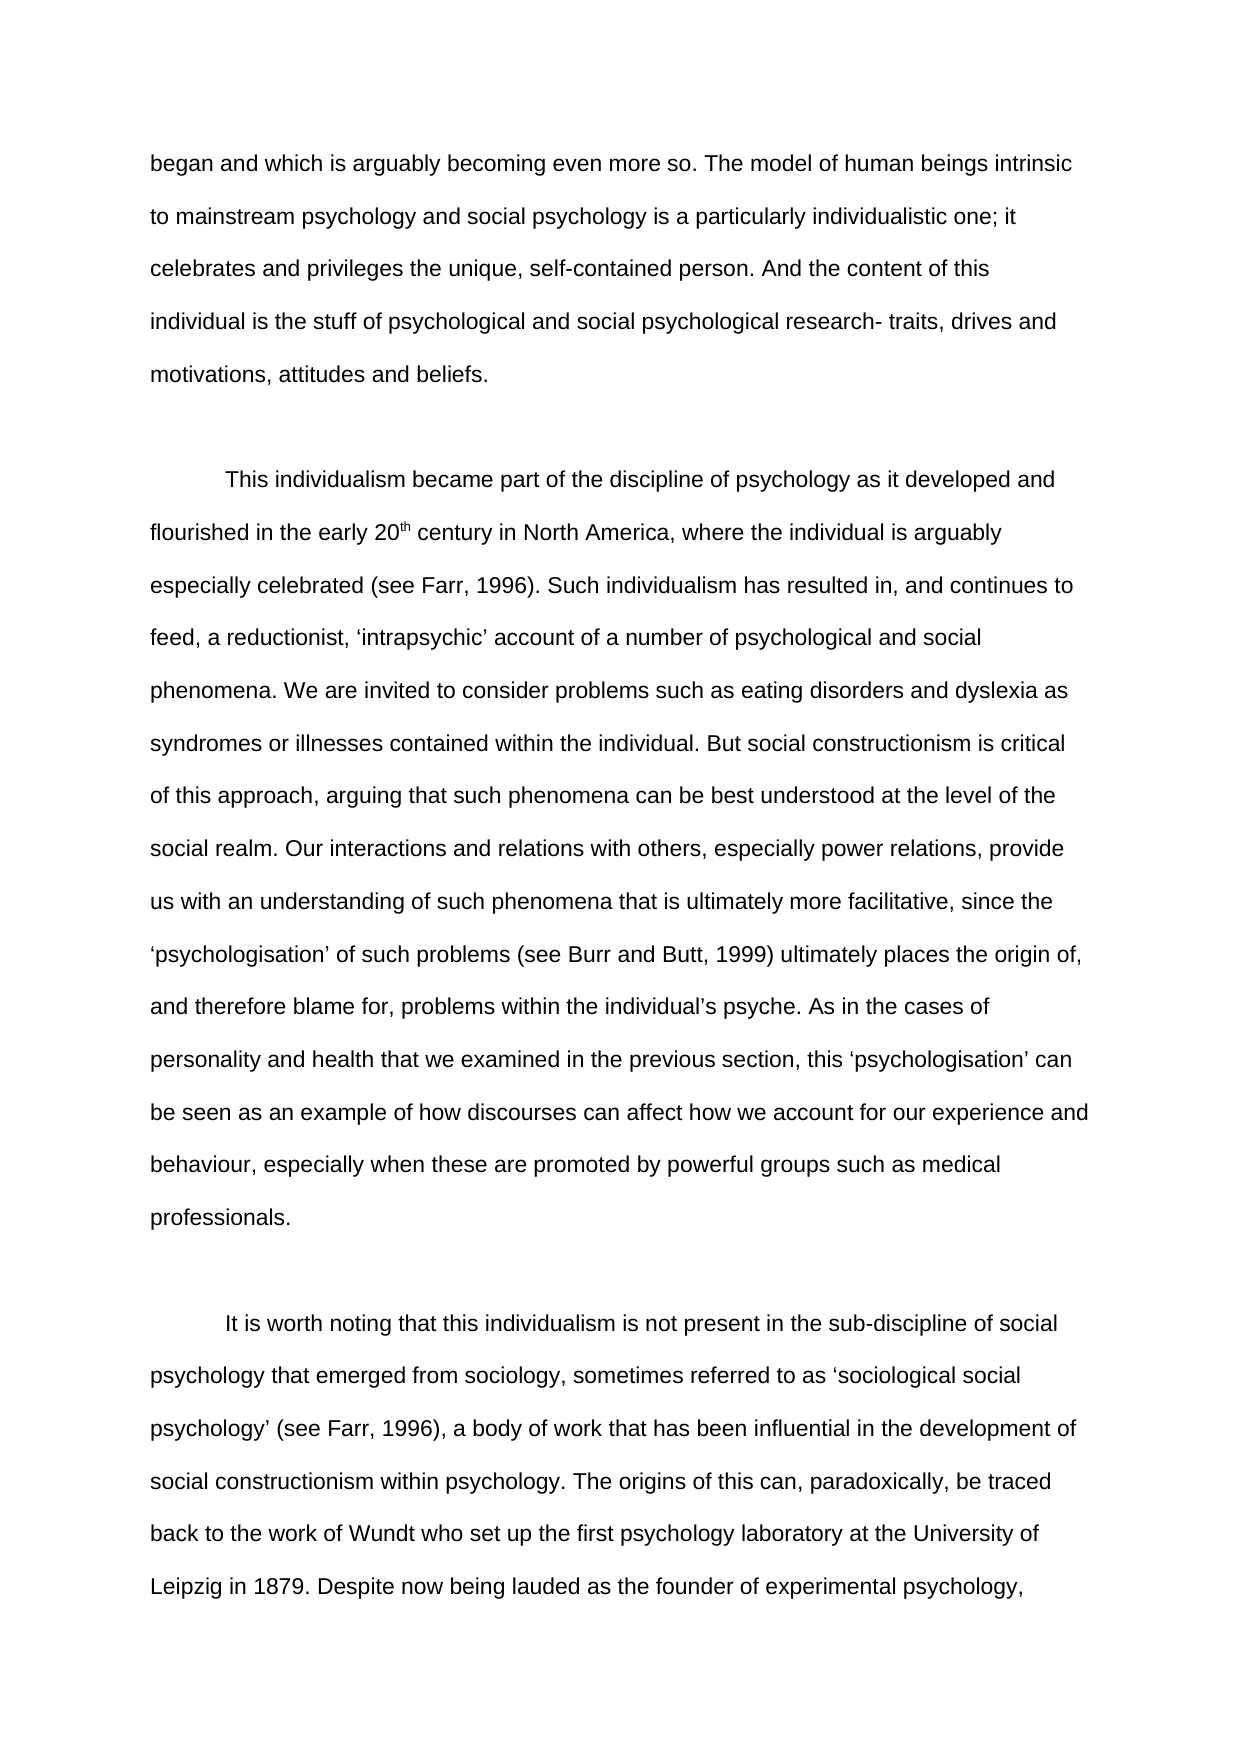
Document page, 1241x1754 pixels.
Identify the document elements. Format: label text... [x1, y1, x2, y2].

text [150, 1309, 1090, 1599]
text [150, 150, 1090, 387]
text This individualism became part of the discipline of psychology as it developed and flourished in the early 20th century in North America, where the individual is arguably especially celebrated (see Farr, 1996). Such individualism has resulted in, and continues to feed, a reductionist, ‘intrapsychic’ account of a number of psychological and social phenomena. We are invited to consider problems such as eating disorders and dyslexia as syndromes or illnesses contained within the individual. But social constructionism is critical of this approach, arguing that such phenomena can be best understood at the level of the social realm. Our interactions and relations with others, especially power relations, provide us with an understanding of such phenomena that is ultimately more facilitative, since the ‘psychologisation’ of such problems (see Burr and Butt, 1999) ultimately places the origin of, and therefore blame for, problems within the individual’s psyche. As in the cases of personality and health that we examined in the previous section, this ‘psychologisation’ can be seen as an example of how discourses can affect how we account for our experience and behaviour, especially when these are promoted by powerful groups such as medical professionals. [150, 466, 1090, 1231]
